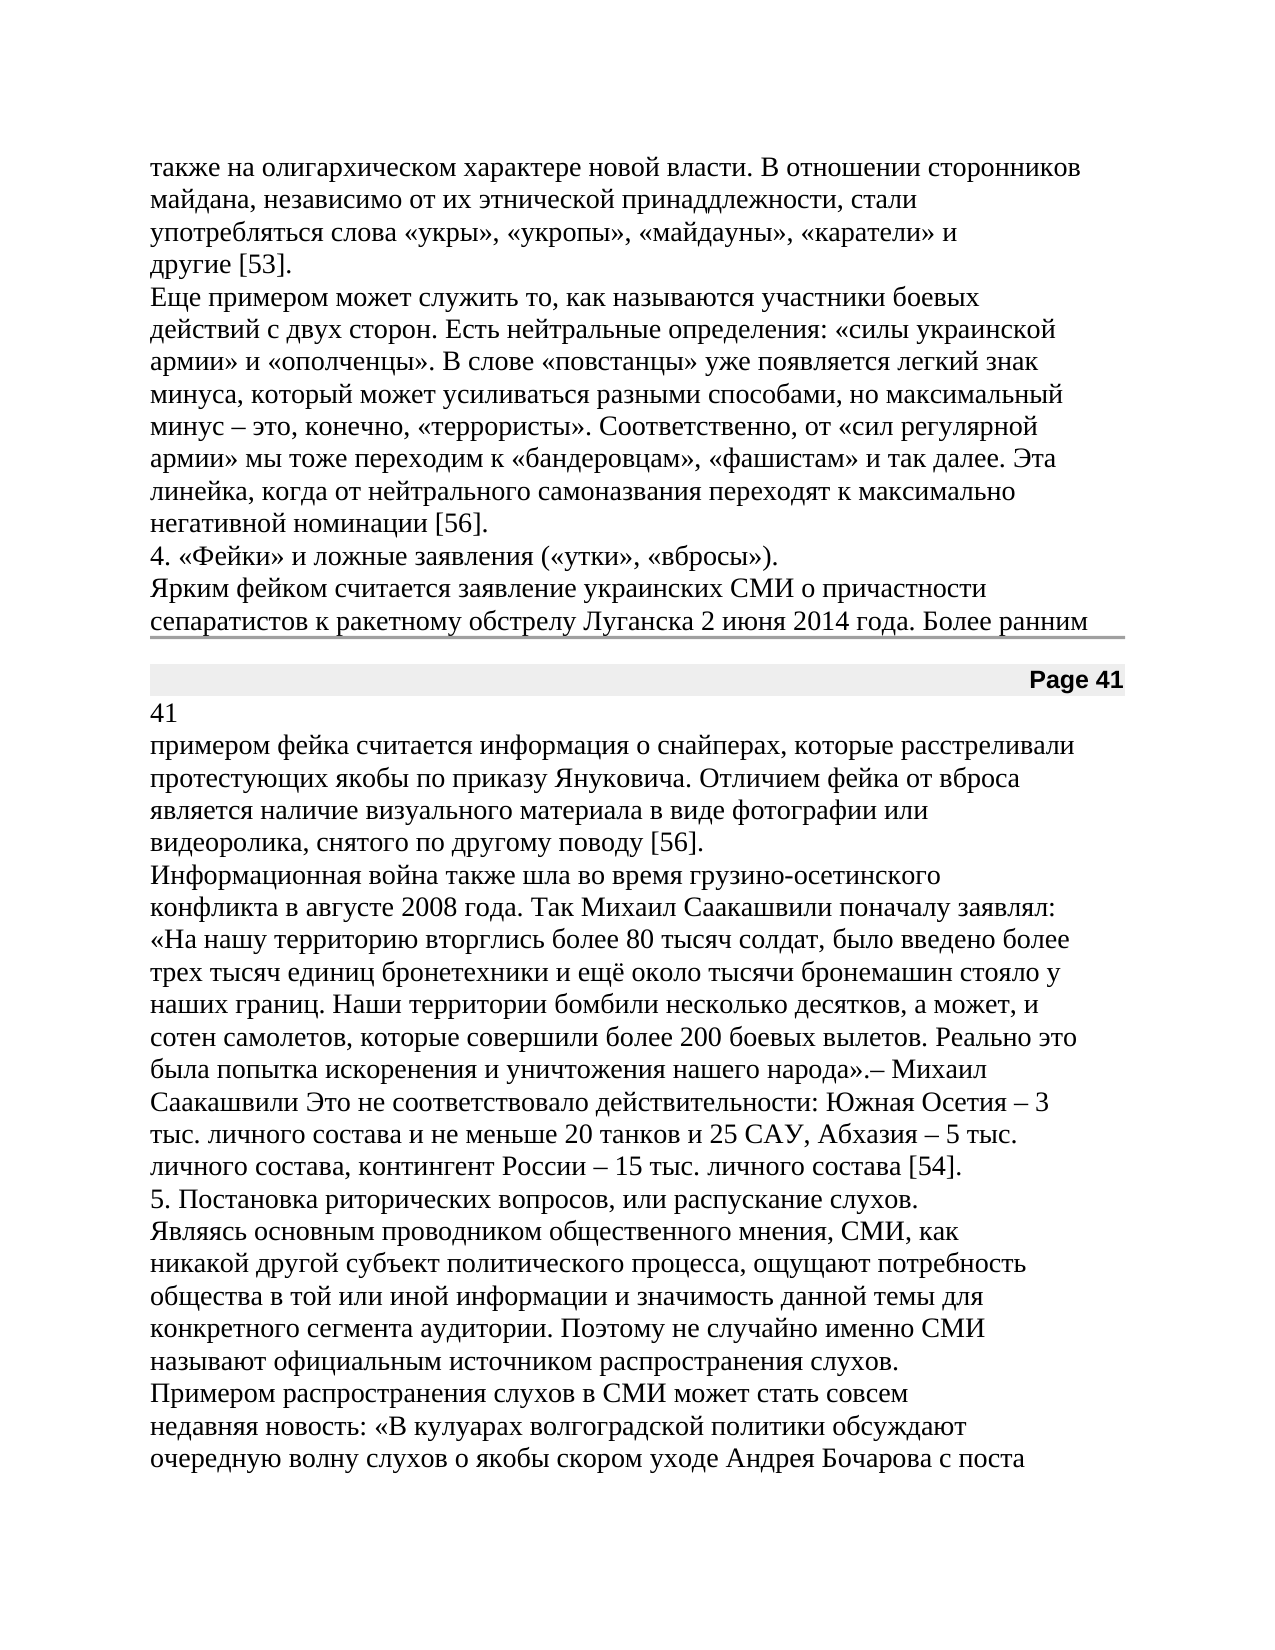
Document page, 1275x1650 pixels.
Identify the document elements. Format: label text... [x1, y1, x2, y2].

text примером фейка считается информация о снайперах, которые расстреливали [150, 728, 1125, 761]
text 4. «Фейки» и ложные заявления («утки», «вбросы»). [150, 539, 1125, 571]
text минус – это, конечно, «террористы». Соответственно, от «сил регулярной [150, 409, 1125, 442]
text сотен самолетов, которые совершили более 200 боевых вылетов. Реально это [150, 1020, 1125, 1052]
text армии» мы тоже переходим к «бандеровцам», «фашистам» и так далее. Эта [150, 442, 1125, 474]
text наших границ. Наши территории бомбили несколько десятков, а может, и [150, 987, 1125, 1020]
text Примером распространения слухов в СМИ может стать совсем [150, 1376, 1125, 1408]
table_header Page 41 [150, 664, 1125, 696]
text тыс. личного состава и не меньше 20 танков и 25 САУ, Абхазия – 5 тыс. [150, 1117, 1125, 1149]
text Еще примером может служить то, как называются участники боевых [150, 279, 1125, 312]
text Саакашвили Это не соответствовало действительности: Южная Осетия – 3 [150, 1084, 1125, 1117]
text армии» и «ополченцы». В слове «повстанцы» уже появляется легкий знак [150, 344, 1125, 377]
text была попытка искоренения и уничтожения нашего народа».– Михаил [150, 1052, 1125, 1084]
text называют официальным источником распространения слухов. [150, 1344, 1125, 1376]
text личного состава, контингент России – 15 тыс. личного состава [54]. [150, 1149, 1125, 1182]
text другие [53]. [150, 247, 1125, 279]
text очередную волну слухов о якобы скором уходе Андрея Бочарова с поста [150, 1441, 1125, 1473]
text Ярким фейком считается заявление украинских СМИ о причастности [150, 571, 1125, 603]
text негативной номинации [56]. [150, 506, 1125, 539]
text Информационная война также шла во время грузино-осетинского [150, 858, 1125, 890]
text сепаратистов к ракетному обстрелу Луганска 2 июня 2014 года. Более ранним [150, 603, 1125, 635]
text видеоролика, снятого по другому поводу [56]. [150, 825, 1125, 858]
text никакой другой субъект политического процесса, ощущают потребность [150, 1247, 1125, 1279]
text 41 [150, 696, 1125, 728]
text употребляться слова «укры», «укропы», «майдауны», «каратели» и [150, 215, 1125, 247]
text «На нашу территорию вторглись более 80 тысяч солдат, было введено более [150, 923, 1125, 955]
text конкретного сегмента аудитории. Поэтому не случайно именно СМИ [150, 1311, 1125, 1344]
text также на олигархическом характере новой власти. В отношении сторонников [150, 150, 1125, 182]
text трех тысяч единиц бронетехники и ещё около тысячи бронемашин стояло у [150, 955, 1125, 987]
text общества в той или иной информации и значимость данной темы для [150, 1279, 1125, 1311]
text майдана, независимо от их этнической принаддлежности, стали [150, 182, 1125, 215]
text недавняя новость: «В кулуарах волгоградской политики обсуждают [150, 1408, 1125, 1441]
text является наличие визуального материала в виде фотографии или [150, 793, 1125, 825]
text действий с двух сторон. Есть нейтральные определения: «силы украинской [150, 312, 1125, 344]
text конфликта в августе 2008 года. Так Михаил Саакашвили поначалу заявлял: [150, 890, 1125, 923]
text Являясь основным проводником общественного мнения, СМИ, как [150, 1214, 1125, 1247]
text минуса, который может усиливаться разными способами, но максимальный [150, 377, 1125, 409]
text протестующих якобы по приказу Януковича. Отличием фейка от вброса [150, 761, 1125, 793]
text линейка, когда от нейтрального самоназвания переходят к максимально [150, 474, 1125, 506]
text 5. Постановка риторических вопросов, или распускание слухов. [150, 1182, 1125, 1214]
